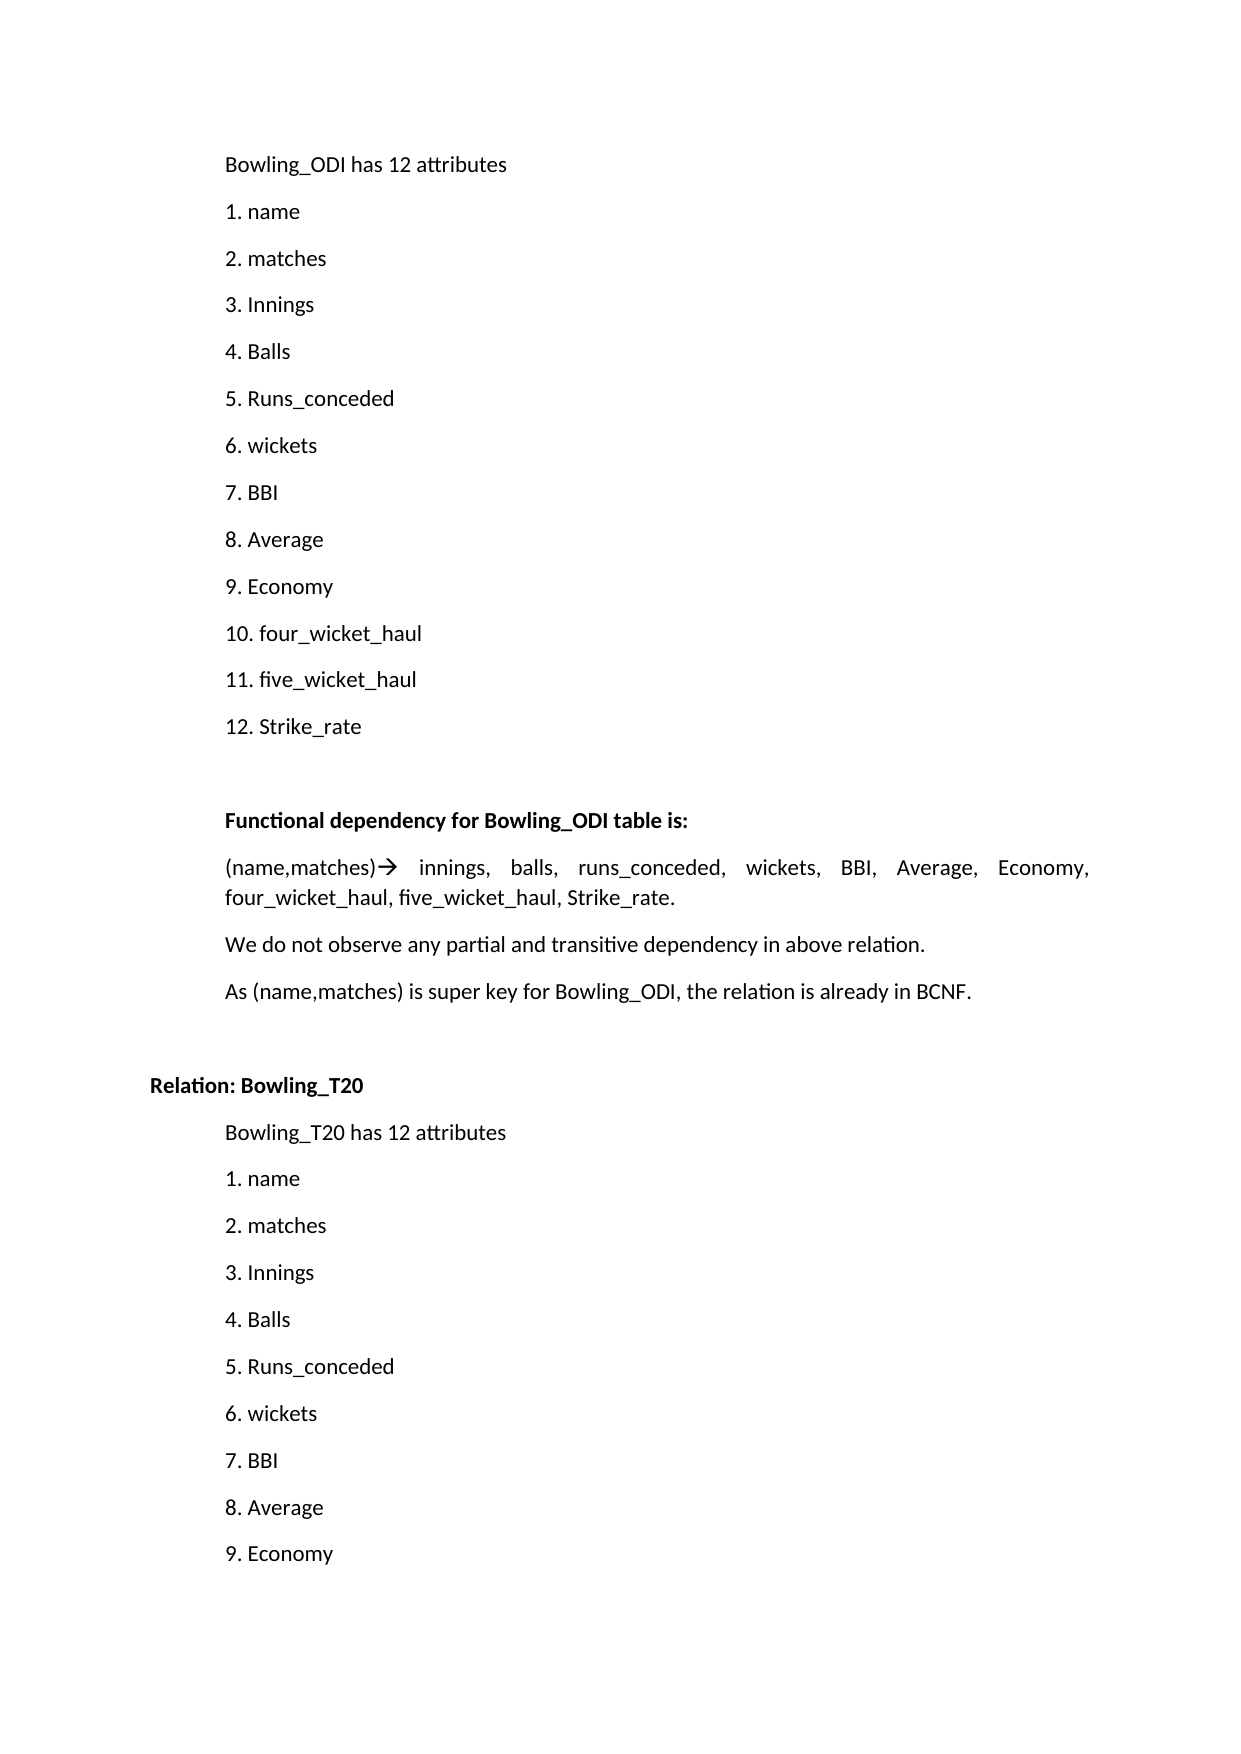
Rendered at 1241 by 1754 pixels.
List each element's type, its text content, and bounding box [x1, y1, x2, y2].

text 7. BBI [225, 1446, 1090, 1474]
text 7. BBI [225, 478, 1090, 506]
text 5. Runs_conceded [225, 384, 1090, 412]
text 4. Balls [225, 337, 1090, 366]
text 2. matches [225, 1211, 1090, 1239]
text 1. name [225, 1164, 1090, 1193]
text 8. Average [225, 1493, 1090, 1521]
text 11. five_wicket_haul [225, 666, 1090, 694]
text 2. matches [225, 244, 1090, 272]
text 9. Economy [225, 1539, 1090, 1568]
text (name,matches) innings, balls, runs_conceded, wickets, BBI, Average, Economy, four_wicket_haul, five_wicket_haul, Strike_rate. [225, 853, 1090, 911]
text Relation: Bowling_T20 [150, 1071, 1090, 1099]
text Functional dependency for Bowling_ODI table is: [225, 806, 1090, 834]
text Bowling_T20 has 12 attributes [225, 1118, 1090, 1146]
text 3. Innings [225, 291, 1090, 319]
text 9. Economy [225, 572, 1090, 600]
text Bowling_ODI has 12 attributes [225, 150, 1090, 178]
text 12. Strike_rate [225, 712, 1090, 741]
text As (name,matches) is super key for Bowling_ODI, the relation is already in BCNF. [225, 977, 1090, 1005]
text 4. Balls [225, 1305, 1090, 1333]
text 10. four_wicket_haul [225, 619, 1090, 647]
text 8. Average [225, 525, 1090, 553]
text 5. Runs_conceded [225, 1352, 1090, 1380]
text 6. wickets [225, 431, 1090, 459]
text 3. Innings [225, 1258, 1090, 1286]
text 1. name [225, 197, 1090, 225]
text We do not observe any partial and transitive dependency in above relation. [225, 930, 1090, 958]
text 6. wickets [225, 1399, 1090, 1427]
